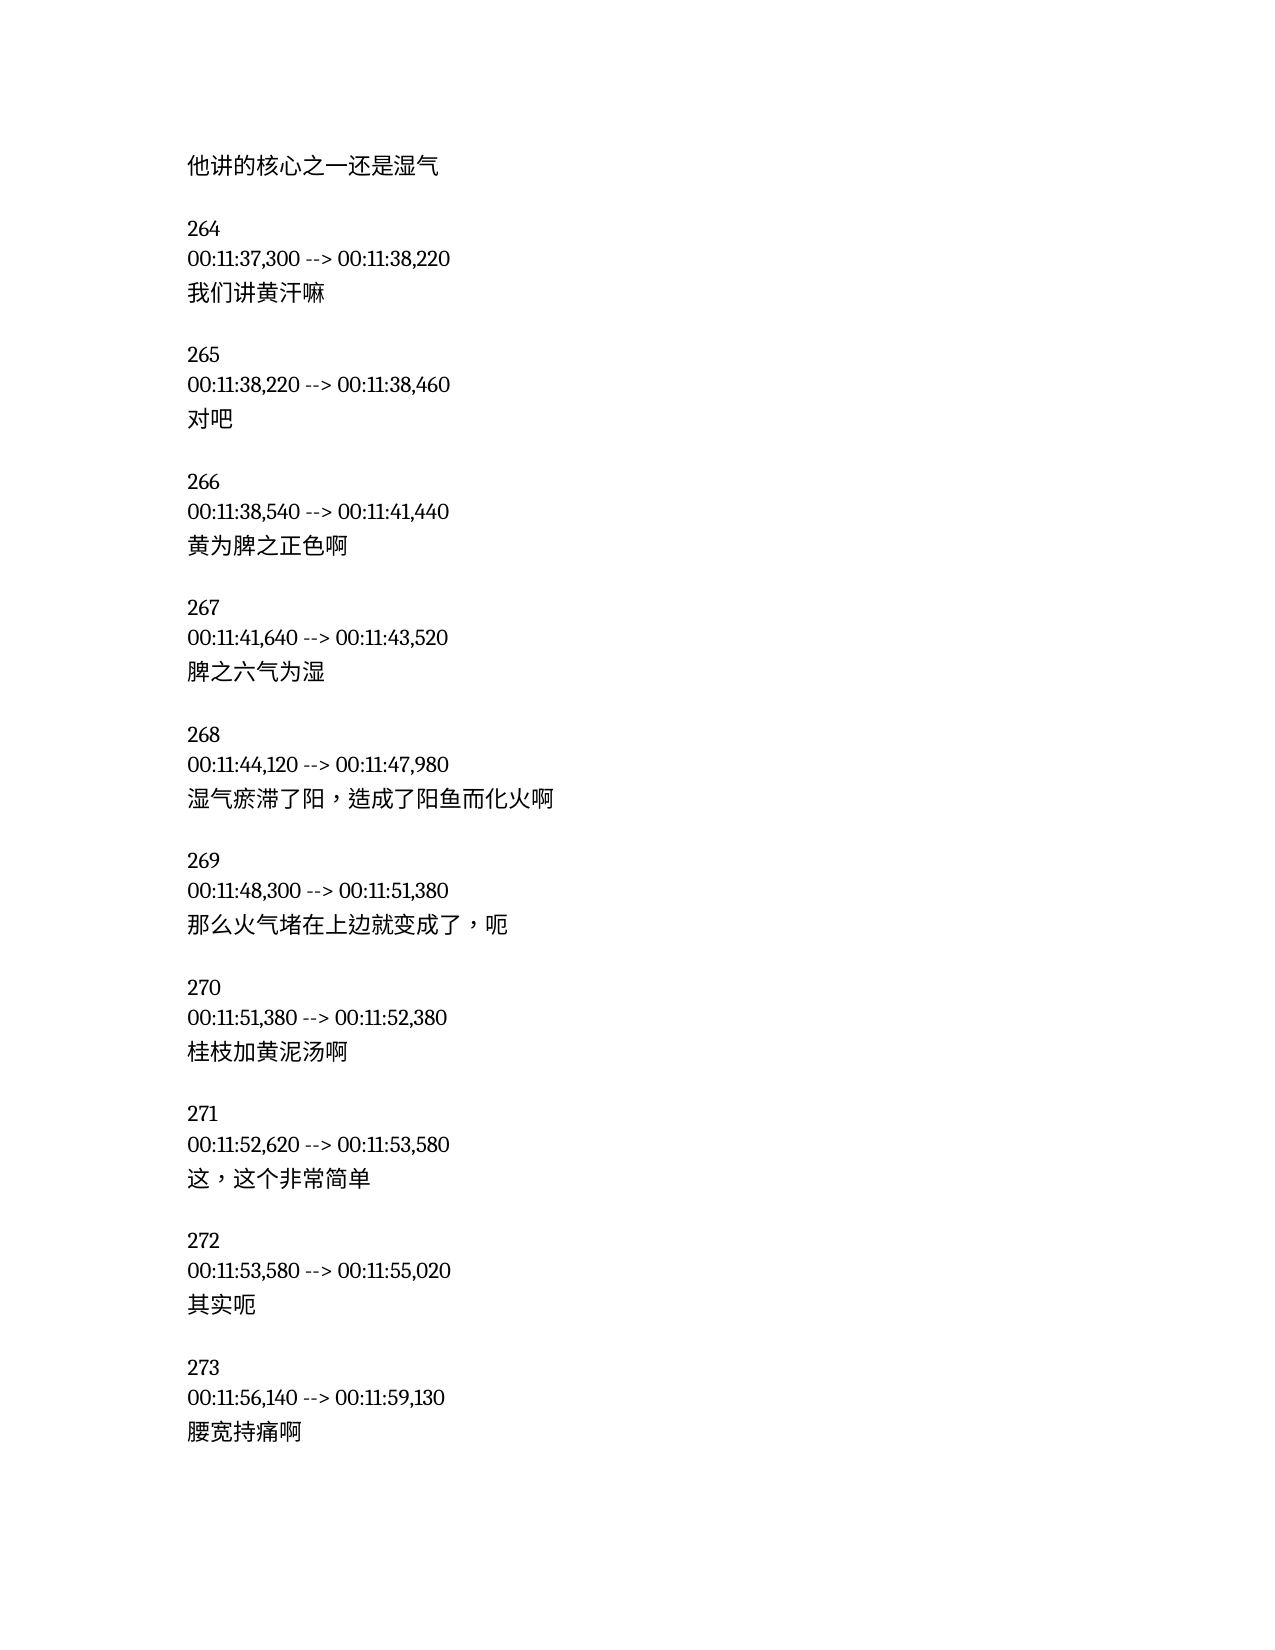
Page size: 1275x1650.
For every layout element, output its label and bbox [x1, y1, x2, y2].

text [187, 150, 1087, 1477]
